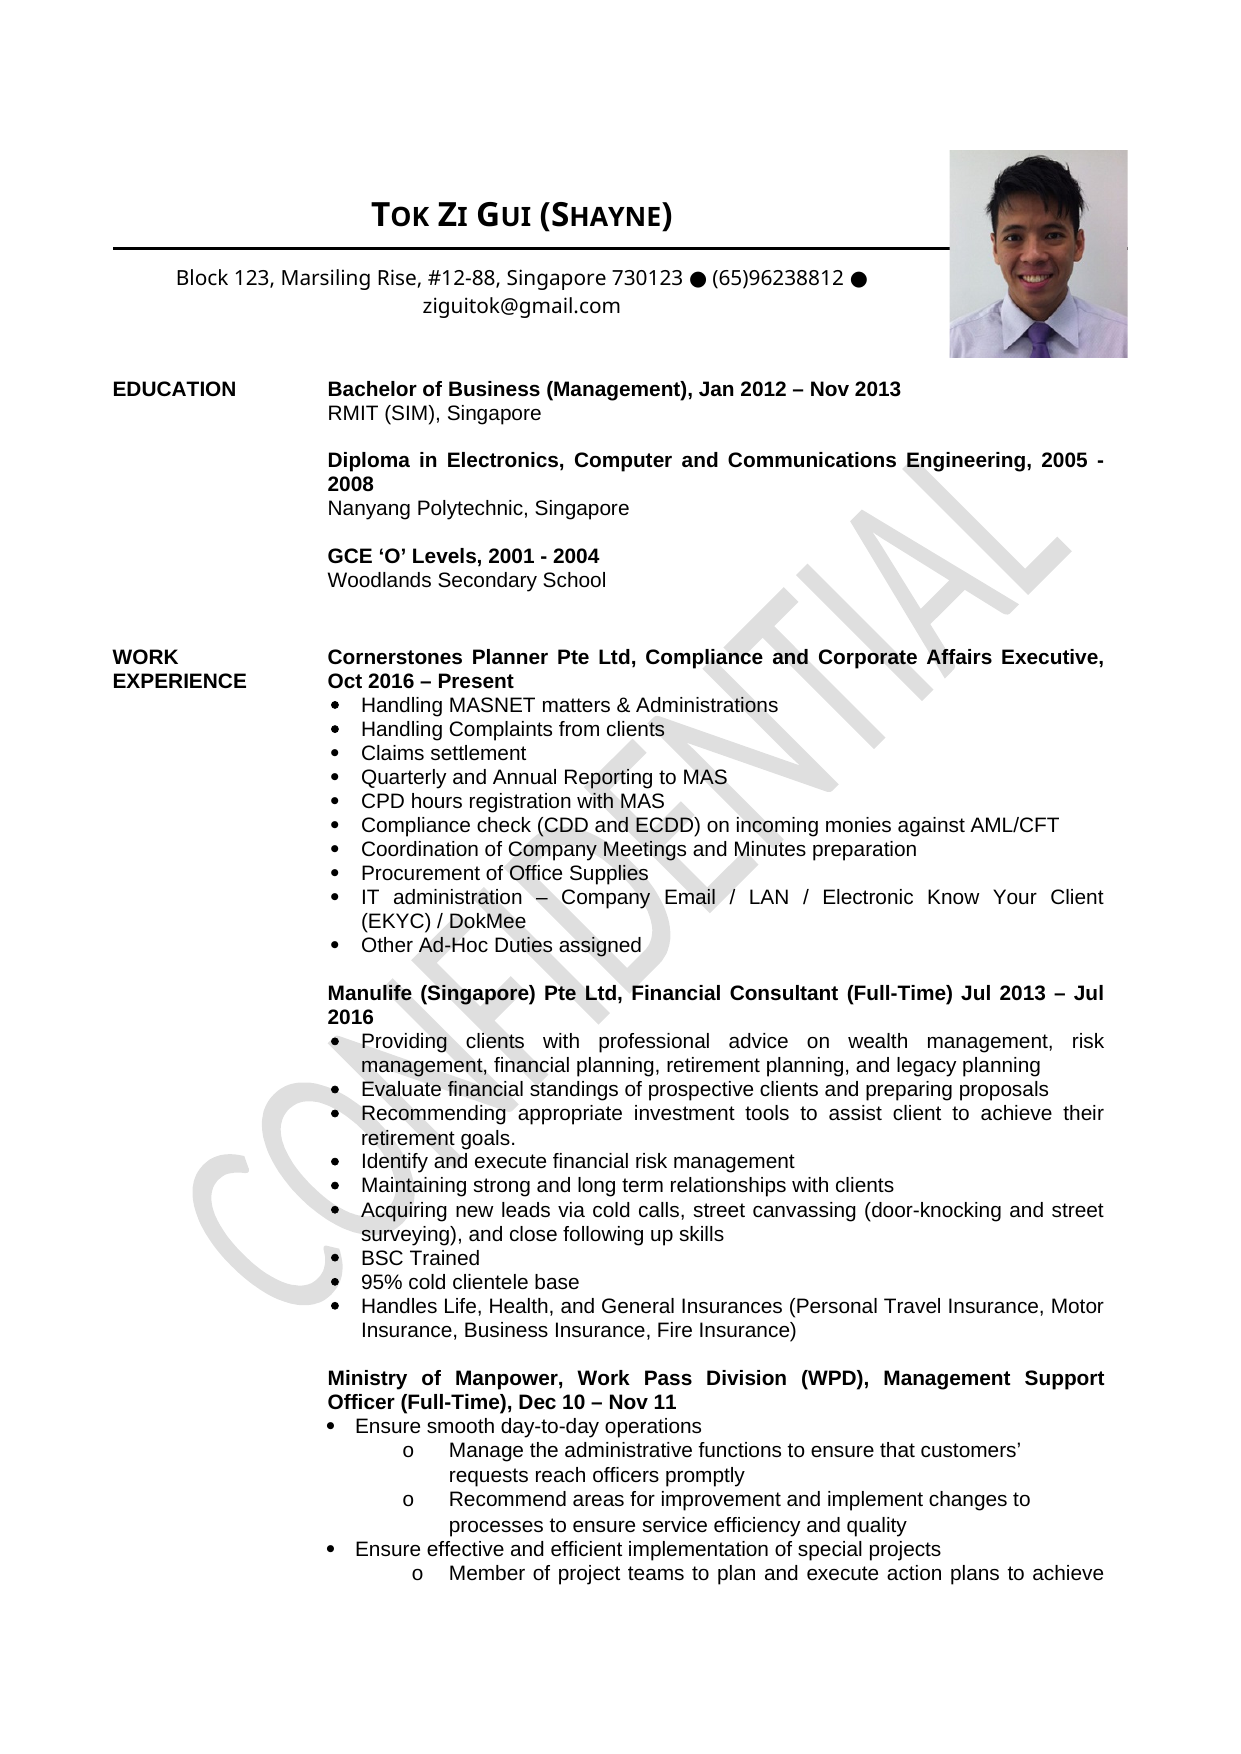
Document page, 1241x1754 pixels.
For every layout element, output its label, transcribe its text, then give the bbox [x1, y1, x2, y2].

table_header WORK EXPERIENCE [101, 645, 316, 1587]
text Tok Zi Gui (Shayne) [112, 191, 949, 250]
picture [949, 150, 1128, 358]
table_header EDUCATION [101, 376, 316, 616]
text Block 123, Marsiling Rise, #12-88, Singapore 730123 ● (65)96238812 ● ziguitok@gmail.com [112, 263, 949, 319]
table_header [316, 645, 1116, 1587]
table_header Bachelor of Business (Management), Jan 2012 – Nov 2013 RMIT (SIM), Singapore Diploma in Electronics, Computer and Communications Engineering, 2005 - 2008 Nanyang Polytechnic, Singapore GCE ‘O’ Levels, 2001 - 2004 Woodlands Secondary School [316, 376, 1116, 616]
